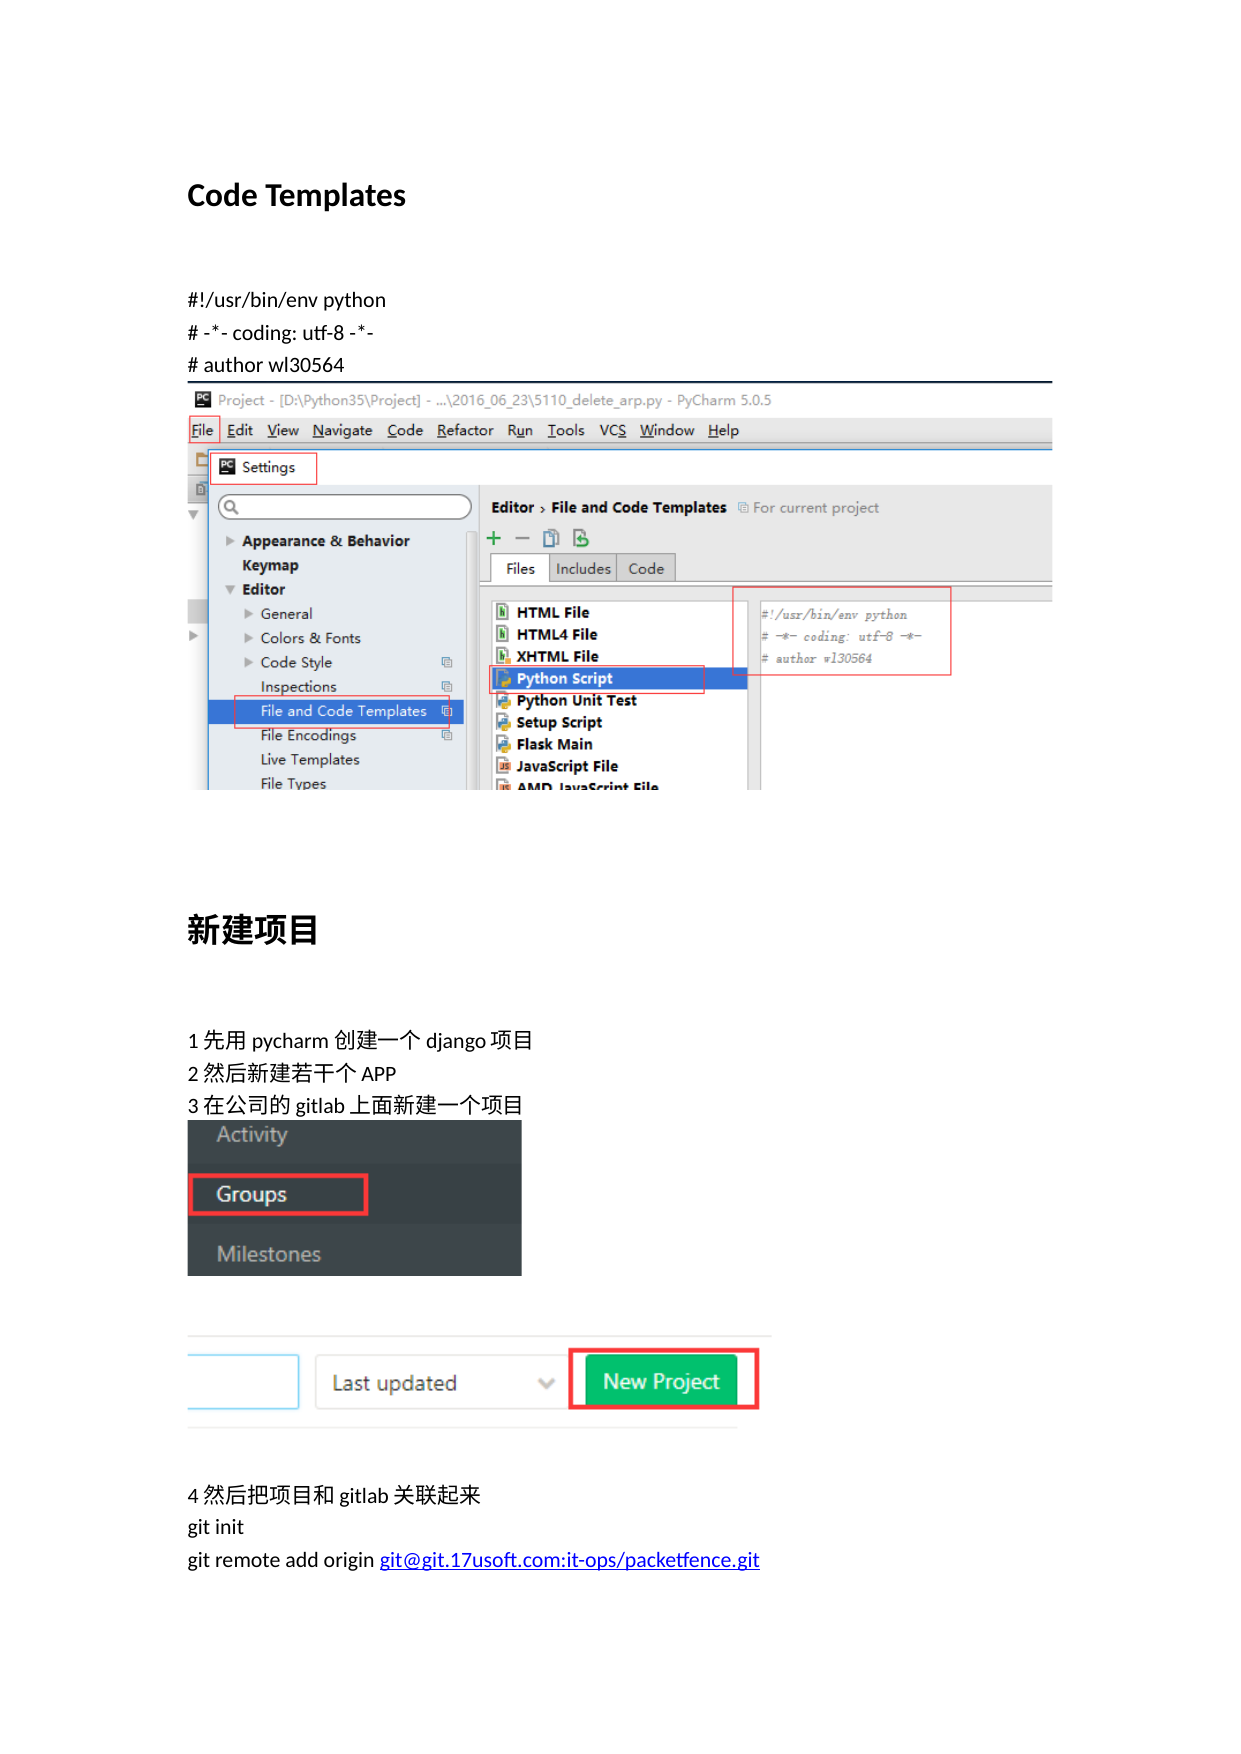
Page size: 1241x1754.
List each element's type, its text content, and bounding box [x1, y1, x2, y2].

subtitle 新建项目 [187, 896, 1053, 961]
subtitle Code Templates [187, 162, 1053, 227]
text # author wl30564 [187, 349, 1053, 381]
text git init [187, 1511, 1053, 1543]
text 3 在公司的gitlab上面新建一个项目 [187, 1088, 1053, 1121]
picture [187, 381, 1053, 790]
picture [187, 1120, 522, 1276]
text 4 然后把项目和gitlab关联起来 [187, 1478, 1053, 1511]
text 2 然后新建若干个APP [187, 1056, 1053, 1088]
text #!/usr/bin/env python [187, 284, 1053, 316]
text 1 先用pycharm 创建一个django项目 [187, 1023, 1053, 1056]
text # -*- coding: utf-8 -*- [187, 316, 1053, 349]
text git remote add origin git@git.17usoft.com:it-ops/packetfence.git [187, 1543, 1053, 1576]
picture [187, 1283, 772, 1435]
